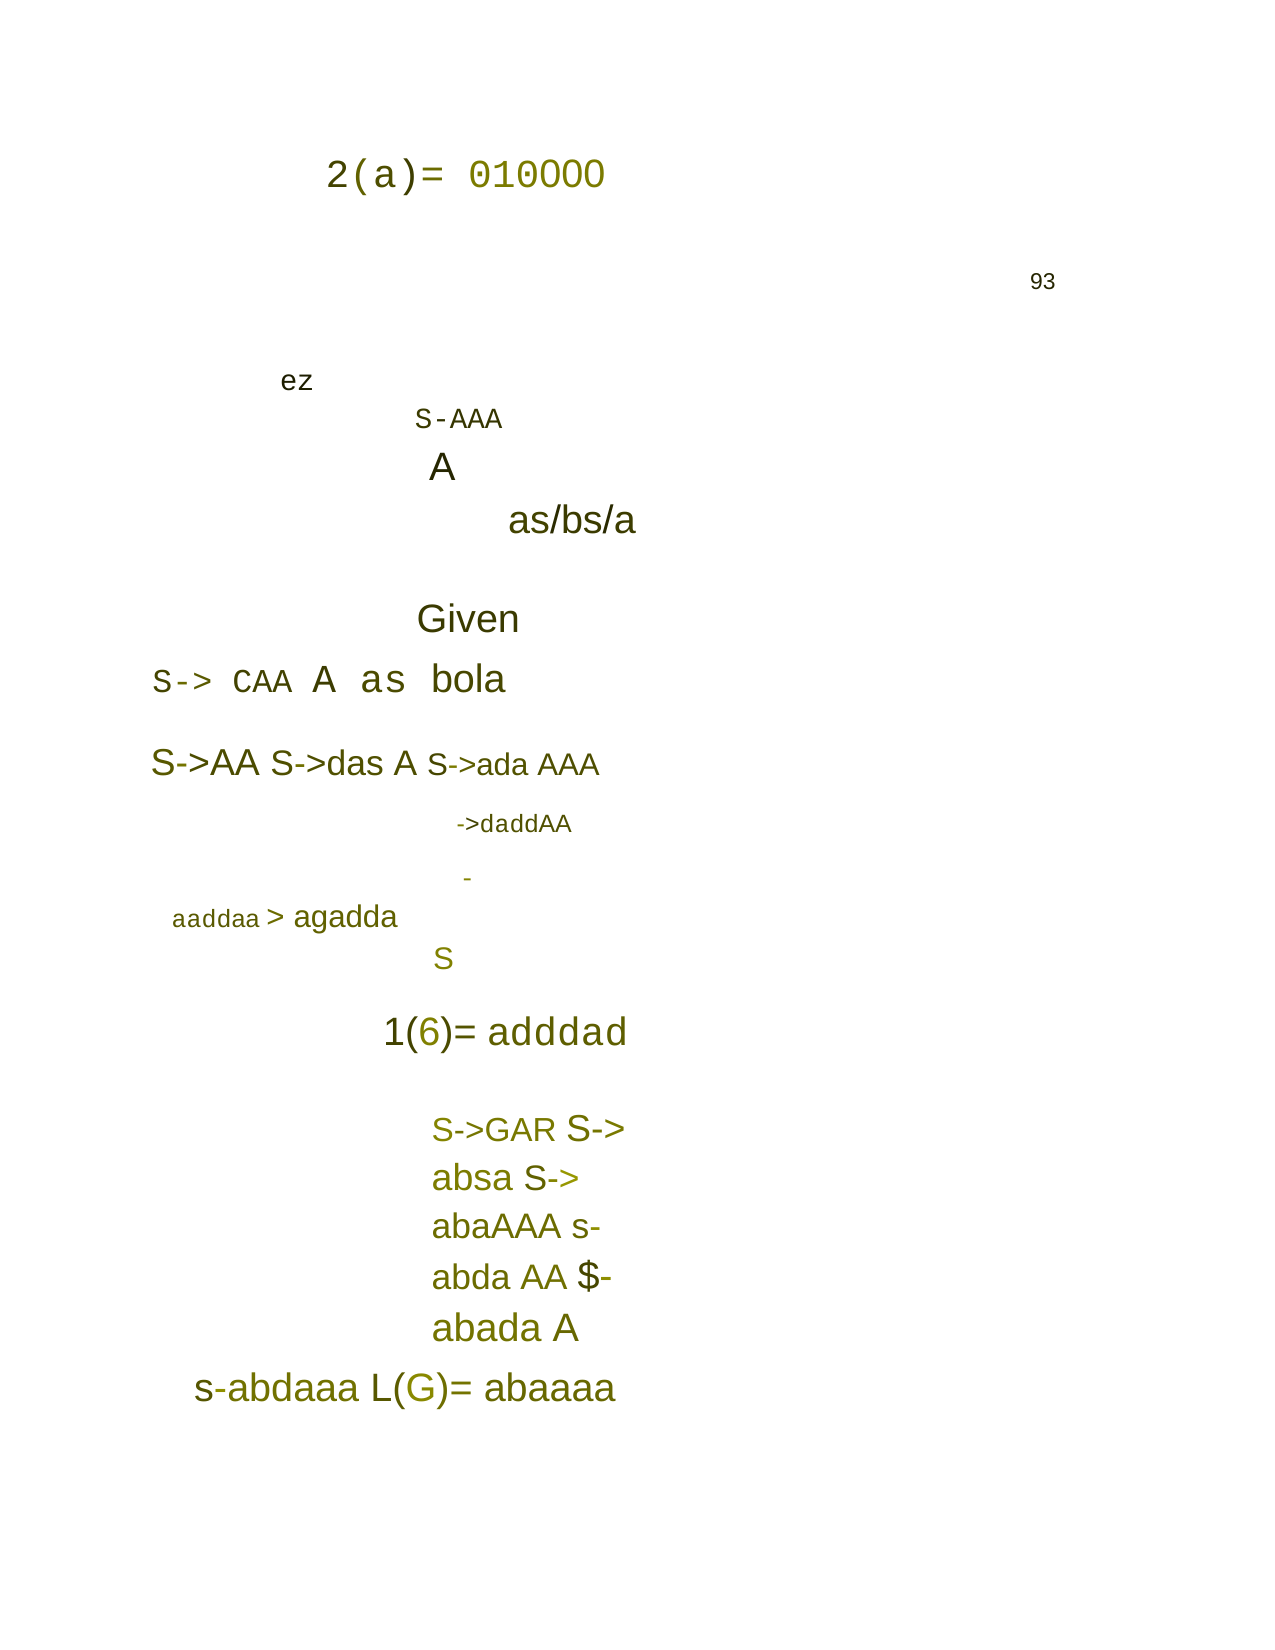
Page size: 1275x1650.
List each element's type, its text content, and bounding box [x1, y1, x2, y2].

text - [459, 866, 502, 894]
text Given [416, 595, 524, 641]
text ez [280, 363, 344, 399]
text S->AA S->das A S->ada AAA [150, 740, 677, 783]
text S->GAR S-> absa S-> abaAAA s-abda AA $-abada A [431, 1106, 673, 1350]
text as/bs/a [508, 496, 668, 542]
text 2(a)= 010000 [325, 150, 637, 199]
text s-abdaaa L(G)= abaaaa [194, 1364, 676, 1410]
text S-> CAA A as bola [152, 656, 687, 705]
text 93 [1030, 268, 1098, 294]
text aaddaa > agadda [171, 898, 679, 935]
text A [429, 443, 477, 489]
text ->daddAA [456, 808, 676, 839]
text 1(6)= adddad [383, 1009, 632, 1058]
text S-AAA [414, 405, 602, 438]
text S [433, 940, 477, 976]
